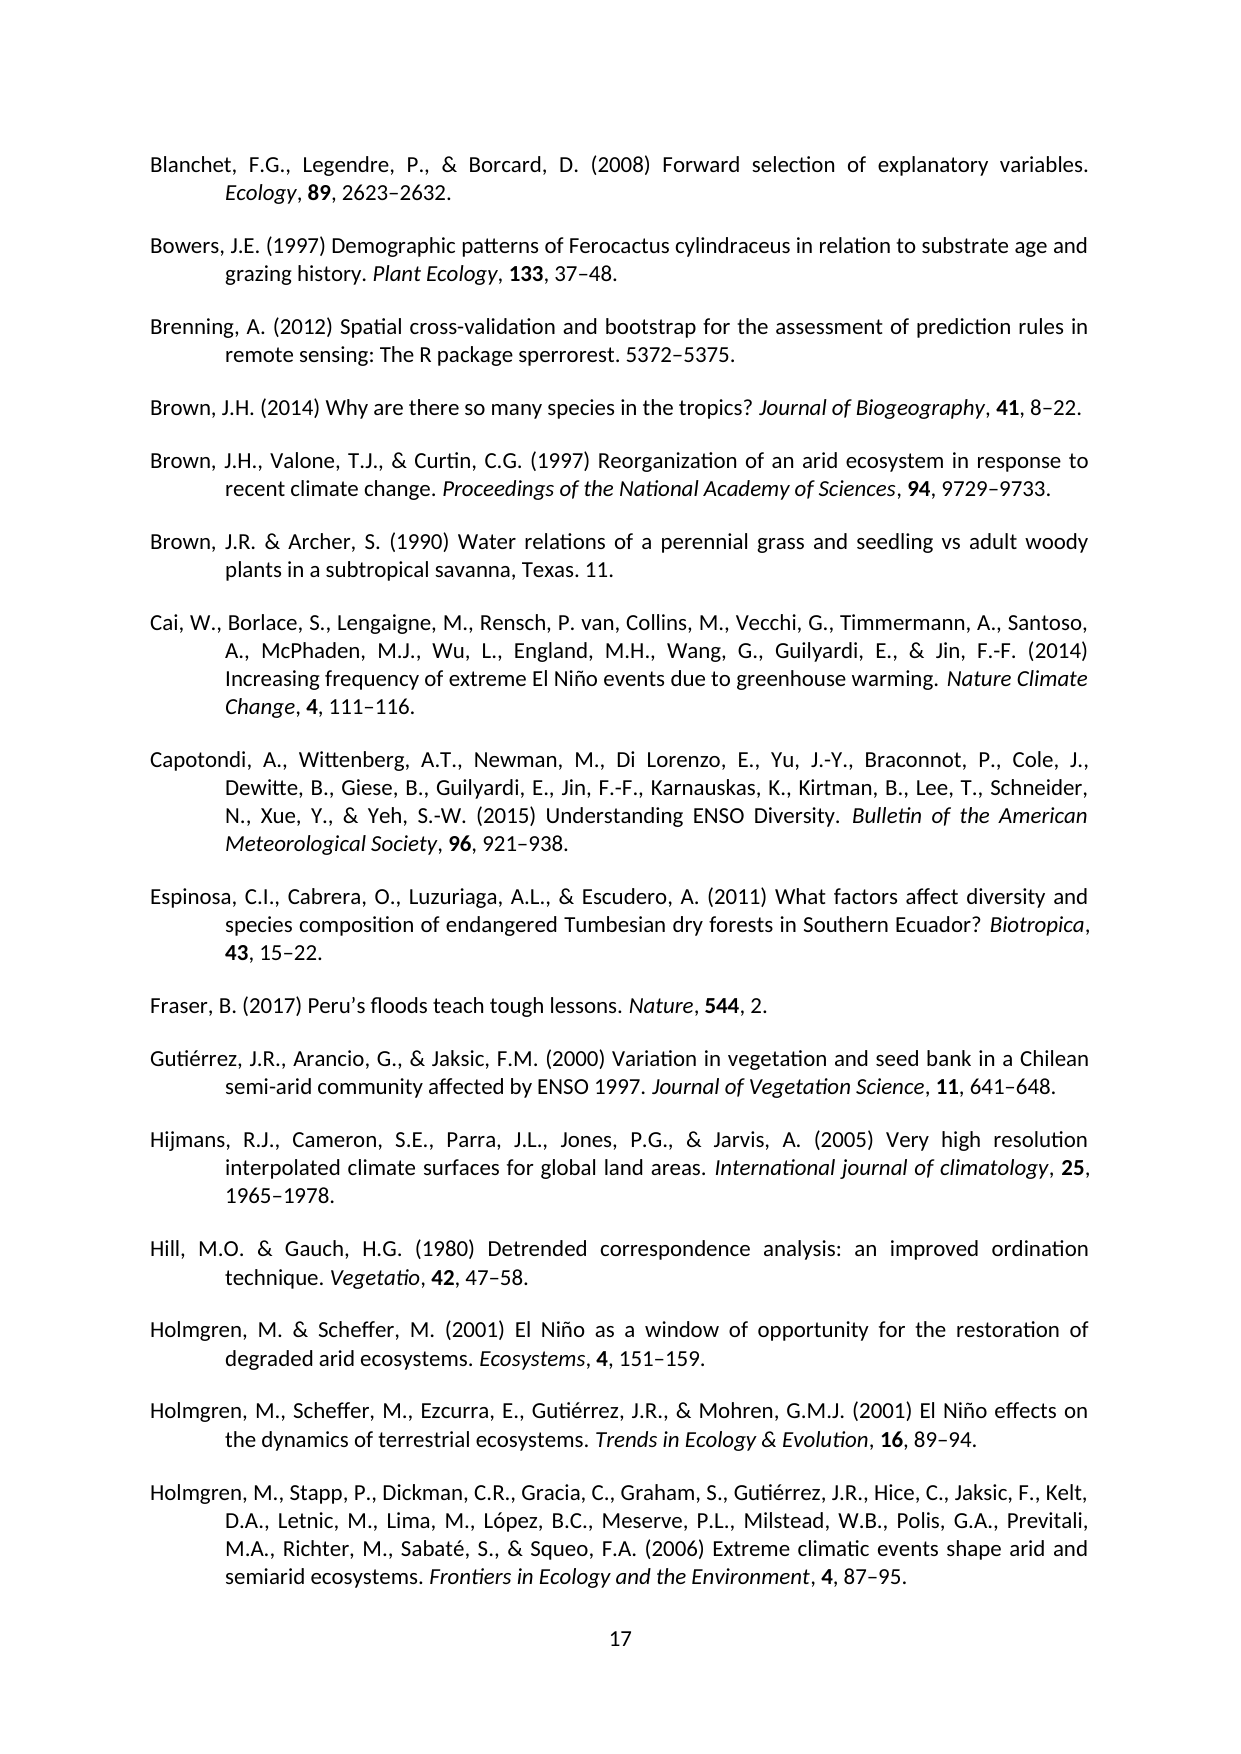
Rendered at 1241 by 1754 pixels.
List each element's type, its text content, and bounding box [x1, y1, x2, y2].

text Holmgren, M., Stapp, P., Dickman, C.R., Gracia, C., Graham, S., Gutiérrez, J.R., Hice, C., Jaksic, F., Kelt, D.A., Letnic, M., Lima, M., López, B.C., Meserve, P.L., Milstead, W.B., Polis, G.A., Previtali, M.A., Richter, M., Sabaté, S., & Squeo, F.A. (2006) Extreme climatic events shape arid and semiarid ecosystems. Frontiers in Ecology and the Environment, 4, 87–95. [150, 1478, 1090, 1590]
text Fraser, B. (2017) Peru’s floods teach tough lessons. Nature, 544, 2. [150, 991, 1090, 1019]
text Hill, M.O. & Gauch, H.G. (1980) Detrended correspondence analysis: an improved ordination technique. Vegetatio, 42, 47–58. [150, 1234, 1090, 1291]
text Brown, J.H., Valone, T.J., & Curtin, C.G. (1997) Reorganization of an arid ecosystem in response to recent climate change. Proceedings of the National Academy of Sciences, 94, 9729–9733. [150, 446, 1090, 502]
text Espinosa, C.I., Cabrera, O., Luzuriaga, A.L., & Escudero, A. (2011) What factors affect diversity and species composition of endangered Tumbesian dry forests in Southern Ecuador? Biotropica, 43, 15–22. [150, 882, 1090, 966]
text Cai, W., Borlace, S., Lengaigne, M., Rensch, P. van, Collins, M., Vecchi, G., Timmermann, A., Santoso, A., McPhaden, M.J., Wu, L., England, M.H., Wang, G., Guilyardi, E., & Jin, F.-F. (2014) Increasing frequency of extreme El Niño events due to greenhouse warming. Nature Climate Change, 4, 111–116. [150, 608, 1090, 720]
text Holmgren, M., Scheffer, M., Ezcurra, E., Gutiérrez, J.R., & Mohren, G.M.J. (2001) El Niño effects on the dynamics of terrestrial ecosystems. Trends in Ecology & Evolution, 16, 89–94. [150, 1397, 1090, 1453]
text Capotondi, A., Wittenberg, A.T., Newman, M., Di Lorenzo, E., Yu, J.-Y., Braconnot, P., Cole, J., Dewitte, B., Giese, B., Guilyardi, E., Jin, F.-F., Karnauskas, K., Kirtman, B., Lee, T., Schneider, N., Xue, Y., & Yeh, S.-W. (2015) Understanding ENSO Diversity. Bulletin of the American Meteorological Society, 96, 921–938. [150, 745, 1090, 857]
text Brown, J.R. & Archer, S. (1990) Water relations of a perennial grass and seedling vs adult woody plants in a subtropical savanna, Texas. 11. [150, 527, 1090, 583]
text Gutiérrez, J.R., Arancio, G., & Jaksic, F.M. (2000) Variation in vegetation and seed bank in a Chilean semi-arid community affected by ENSO 1997. Journal of Vegetation Science, 11, 641–648. [150, 1044, 1090, 1101]
text Hijmans, R.J., Cameron, S.E., Parra, J.L., Jones, P.G., & Jarvis, A. (2005) Very high resolution interpolated climate surfaces for global land areas. International journal of climatology, 25, 1965–1978. [150, 1126, 1090, 1209]
text Bowers, J.E. (1997) Demographic patterns of Ferocactus cylindraceus in relation to substrate age and grazing history. Plant Ecology, 133, 37–48. [150, 231, 1090, 287]
text Brown, J.H. (2014) Why are there so many species in the tropics? Journal of Biogeography, 41, 8–22. [150, 393, 1090, 421]
text Blanchet, F.G., Legendre, P., & Borcard, D. (2008) Forward selection of explanatory variables. Ecology, 89, 2623–2632. [150, 150, 1090, 206]
text Holmgren, M. & Scheffer, M. (2001) El Niño as a window of opportunity for the restoration of degraded arid ecosystems. Ecosystems, 4, 151–159. [150, 1316, 1090, 1372]
text Brenning, A. (2012) Spatial cross-validation and bootstrap for the assessment of prediction rules in remote sensing: The R package sperrorest. 5372–5375. [150, 312, 1090, 368]
